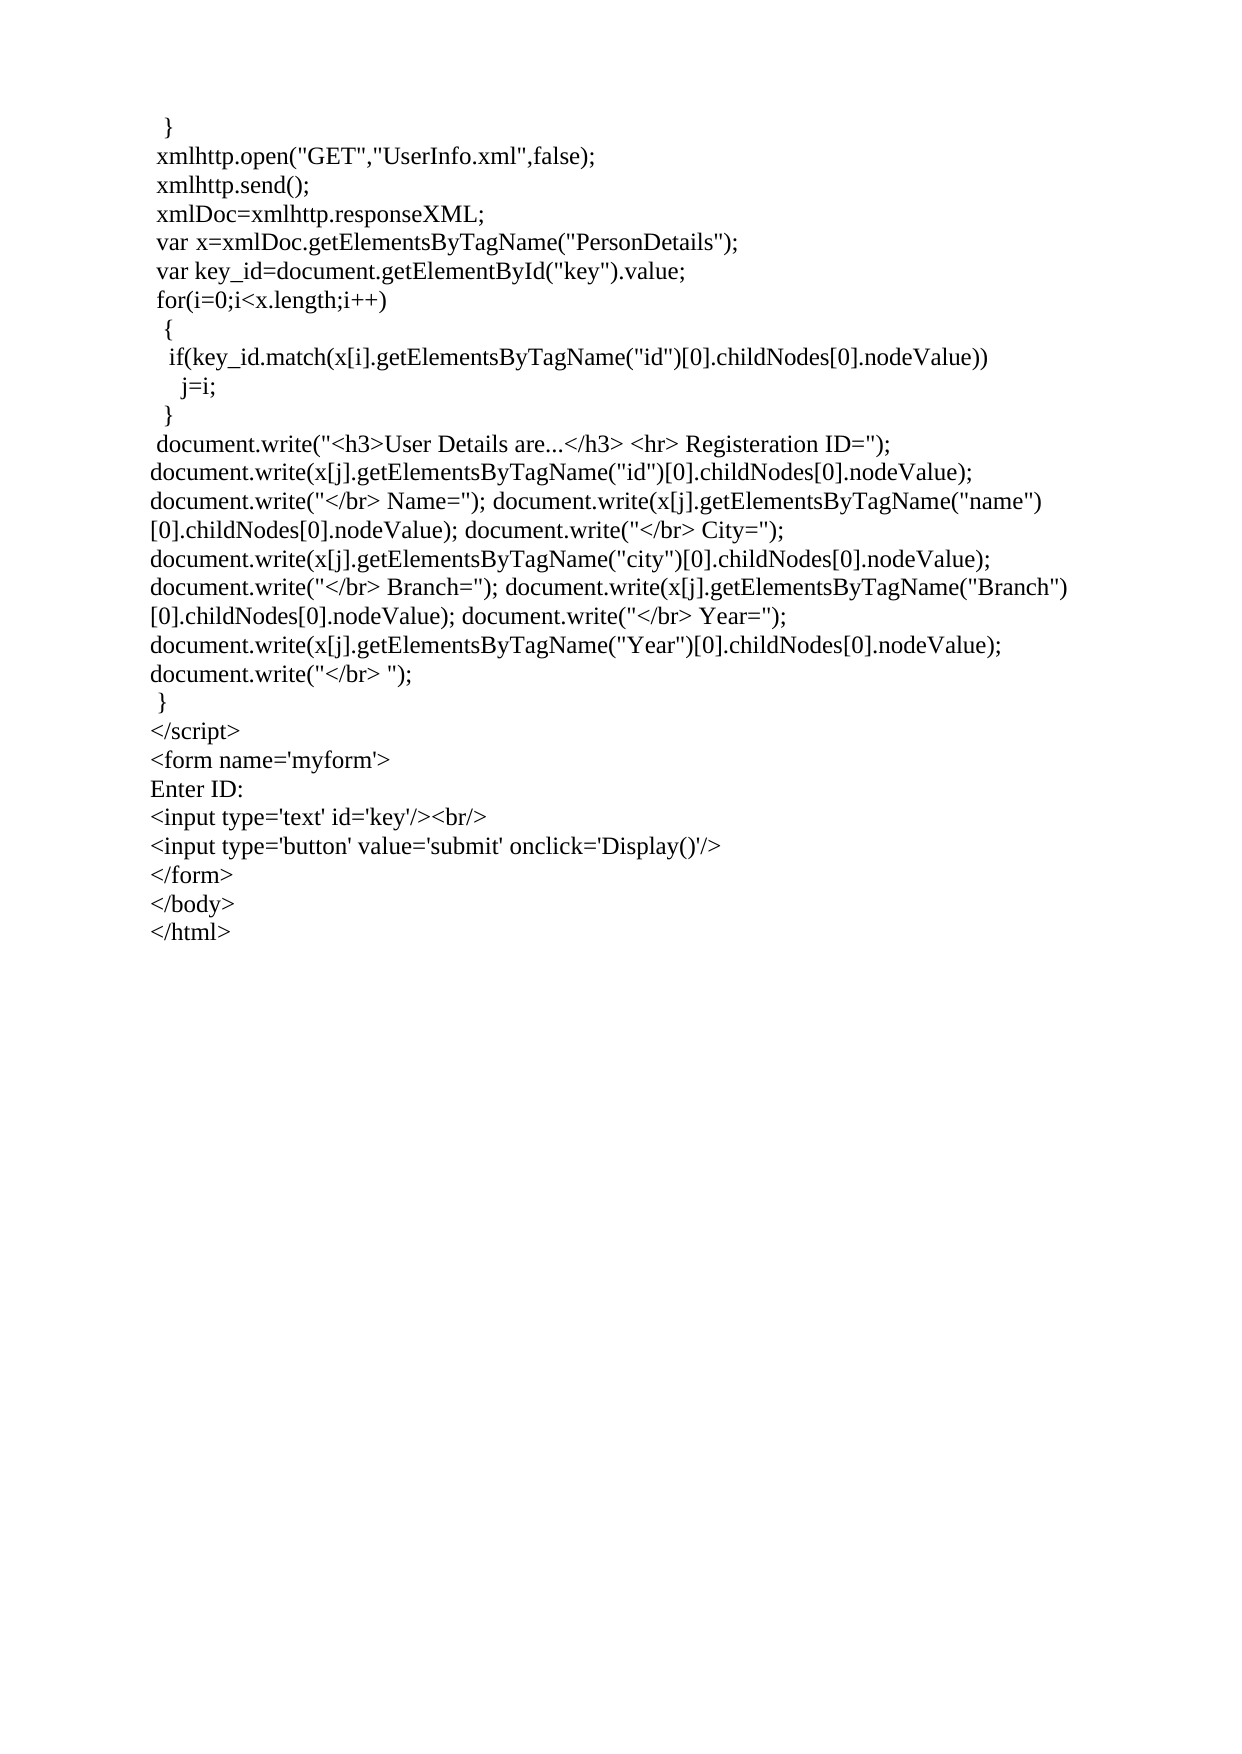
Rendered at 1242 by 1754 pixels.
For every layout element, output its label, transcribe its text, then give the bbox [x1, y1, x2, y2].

text <input type='button' value='submit' onclick='Display()'/> [150, 831, 1139, 860]
text } [156, 687, 1139, 716]
text } [162, 112, 1139, 141]
text xmlhttp.open("GET","UserInfo.xml",false); xmlhttp.send(); xmlDoc=xmlhttp.responseXML; [156, 141, 598, 227]
text { [162, 314, 1139, 342]
text var x=xmlDoc.getElementsByTagName("PersonDetails"); var key_id=document.getElementById("key").value; for(i=0;i<x.length;i++) [156, 227, 751, 314]
text </html> [150, 917, 1139, 946]
text </body> [150, 889, 1139, 917]
text if(key_id.match(x[i].getElementsByTagName("id")[0].childNodes[0].nodeValue)) j=i; [169, 342, 1017, 400]
text </script> [150, 716, 1139, 745]
text <form name='myform'> Enter ID: [150, 745, 393, 802]
text <input type='text' id='key'/><br/> [150, 802, 1139, 831]
text } [162, 400, 1139, 429]
text document.write("<h3>User Details are...</h3> <hr> Registeration ID="); document.write(x[j].getElementsByTagName("id")[0].childNodes[0].nodeValue); document.write("</br> Name="); document.write(x[j].getElementsByTagName("name")[0].childNodes[0].nodeValue); document.write("</br> City="); document.write(x[j].getElementsByTagName("city")[0].childNodes[0].nodeValue); document.write("</br> Branch="); document.write(x[j].getElementsByTagName("Branch")[0].childNodes[0].nodeValue); document.write("</br> Year="); document.write(x[j].getElementsByTagName("Year")[0].childNodes[0].nodeValue); document.write("</br> "); [150, 429, 1139, 687]
text </form> [150, 860, 1139, 889]
